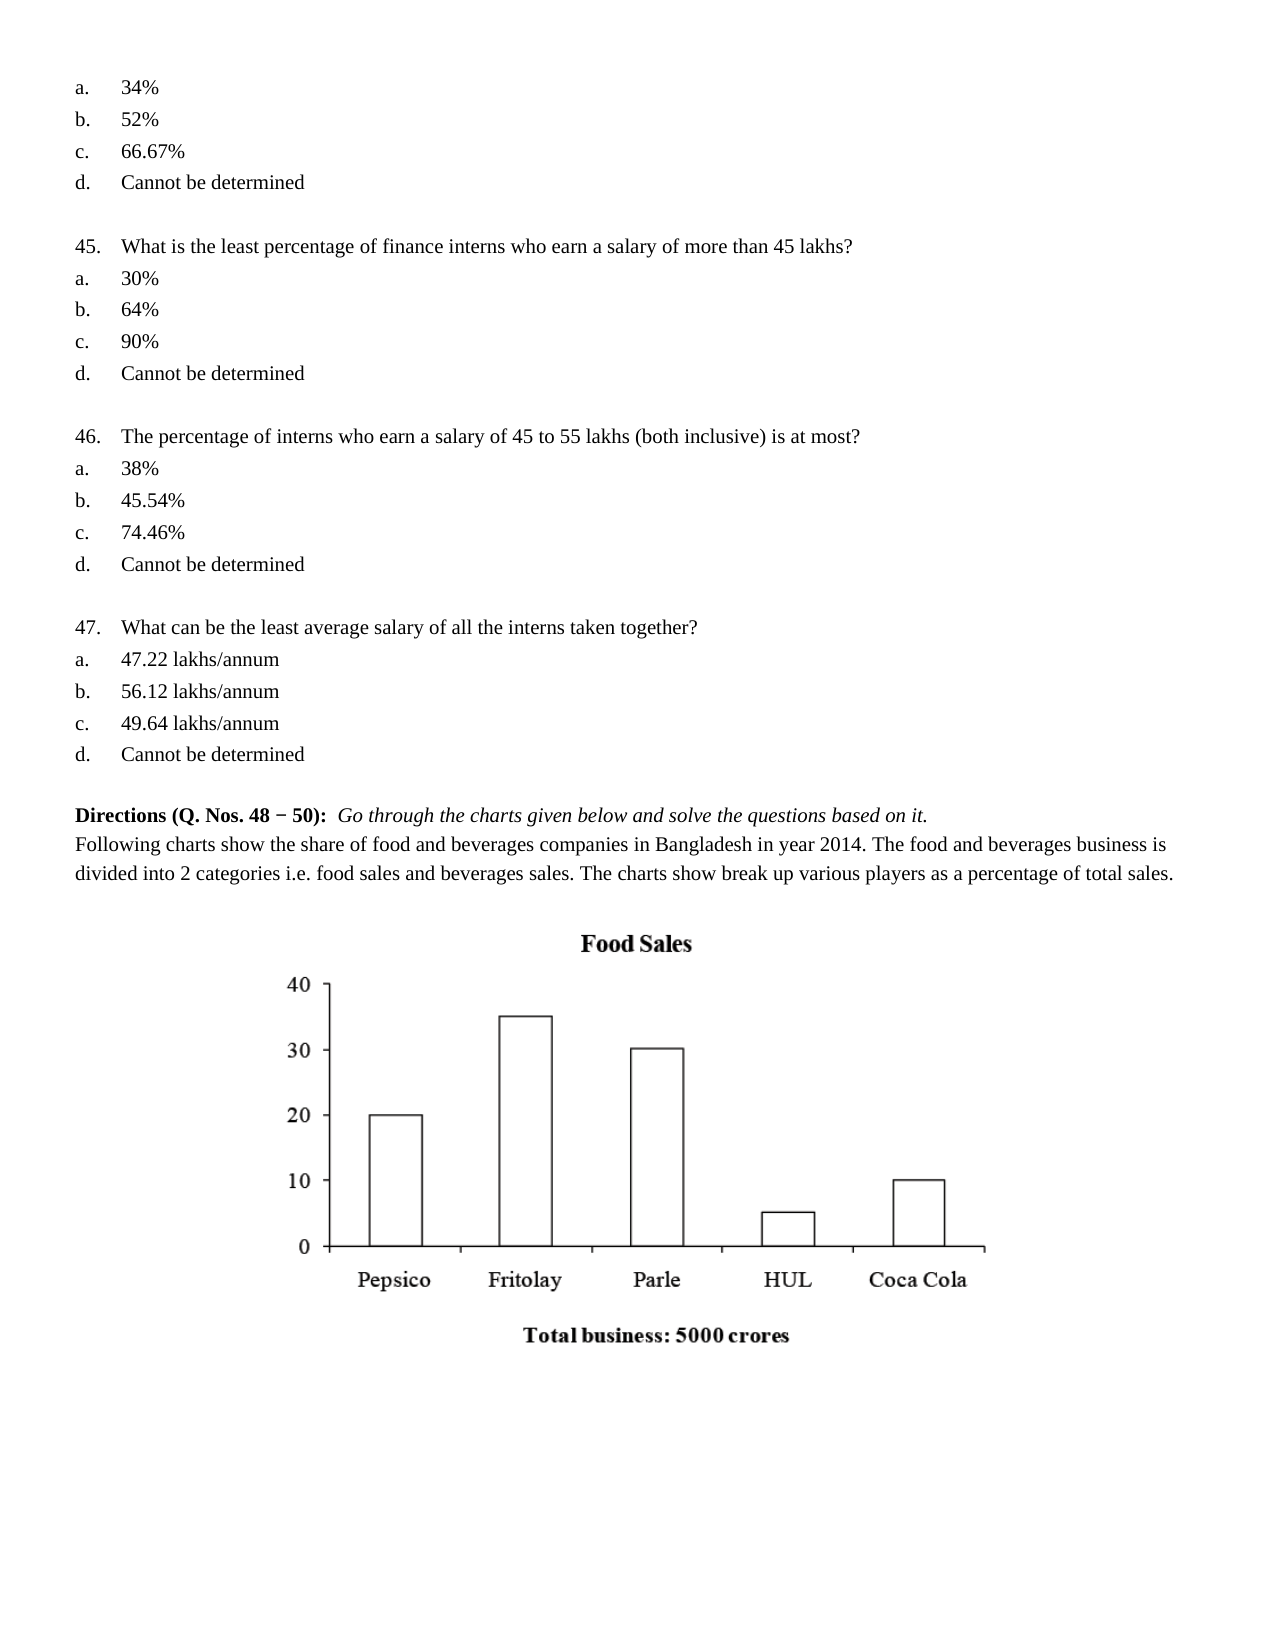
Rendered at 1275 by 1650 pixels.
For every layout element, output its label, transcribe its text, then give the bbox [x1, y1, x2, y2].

text b. 56.12 lakhs/annum [75, 679, 1200, 703]
text d. Cannot be determined [75, 170, 1200, 194]
text c. 66.67% [75, 138, 1200, 163]
text a. 47.22 lakhs/annum [75, 647, 1200, 671]
text c. 74.46% [75, 520, 1200, 544]
text d. Cannot be determined [75, 361, 1200, 385]
text c. 90% [75, 329, 1200, 353]
text Following charts show the share of food and beverages companies in Bangladesh in year 2014. The food and beverages business is divided into 2 categories i.e. food sales and beverages sales. The charts show break up various players as a percentage of total sales. [75, 832, 1200, 884]
text d. Cannot be determined [75, 552, 1200, 576]
text a. 38% [75, 456, 1200, 480]
picture [281, 918, 995, 1355]
text c. 49.64 lakhs/annum [75, 710, 1200, 734]
text Directions (Q. Nos. 48 − 50): Go through the charts given below and solve the questions based on it. [75, 803, 1200, 827]
text 47. What can be the least average salary of all the interns taken together? [75, 615, 1200, 639]
text 46. The percentage of interns who earn a salary of 45 to 55 lakhs (both inclusive) is at most? [75, 424, 1200, 448]
text b. 45.54% [75, 488, 1200, 512]
text a. 34% [75, 75, 1200, 99]
text b. 52% [75, 107, 1200, 131]
text b. 64% [75, 297, 1200, 321]
text 45. What is the least percentage of finance interns who earn a salary of more than 45 lakhs? [75, 234, 1200, 258]
text a. 30% [75, 266, 1200, 290]
text d. Cannot be determined [75, 742, 1200, 766]
